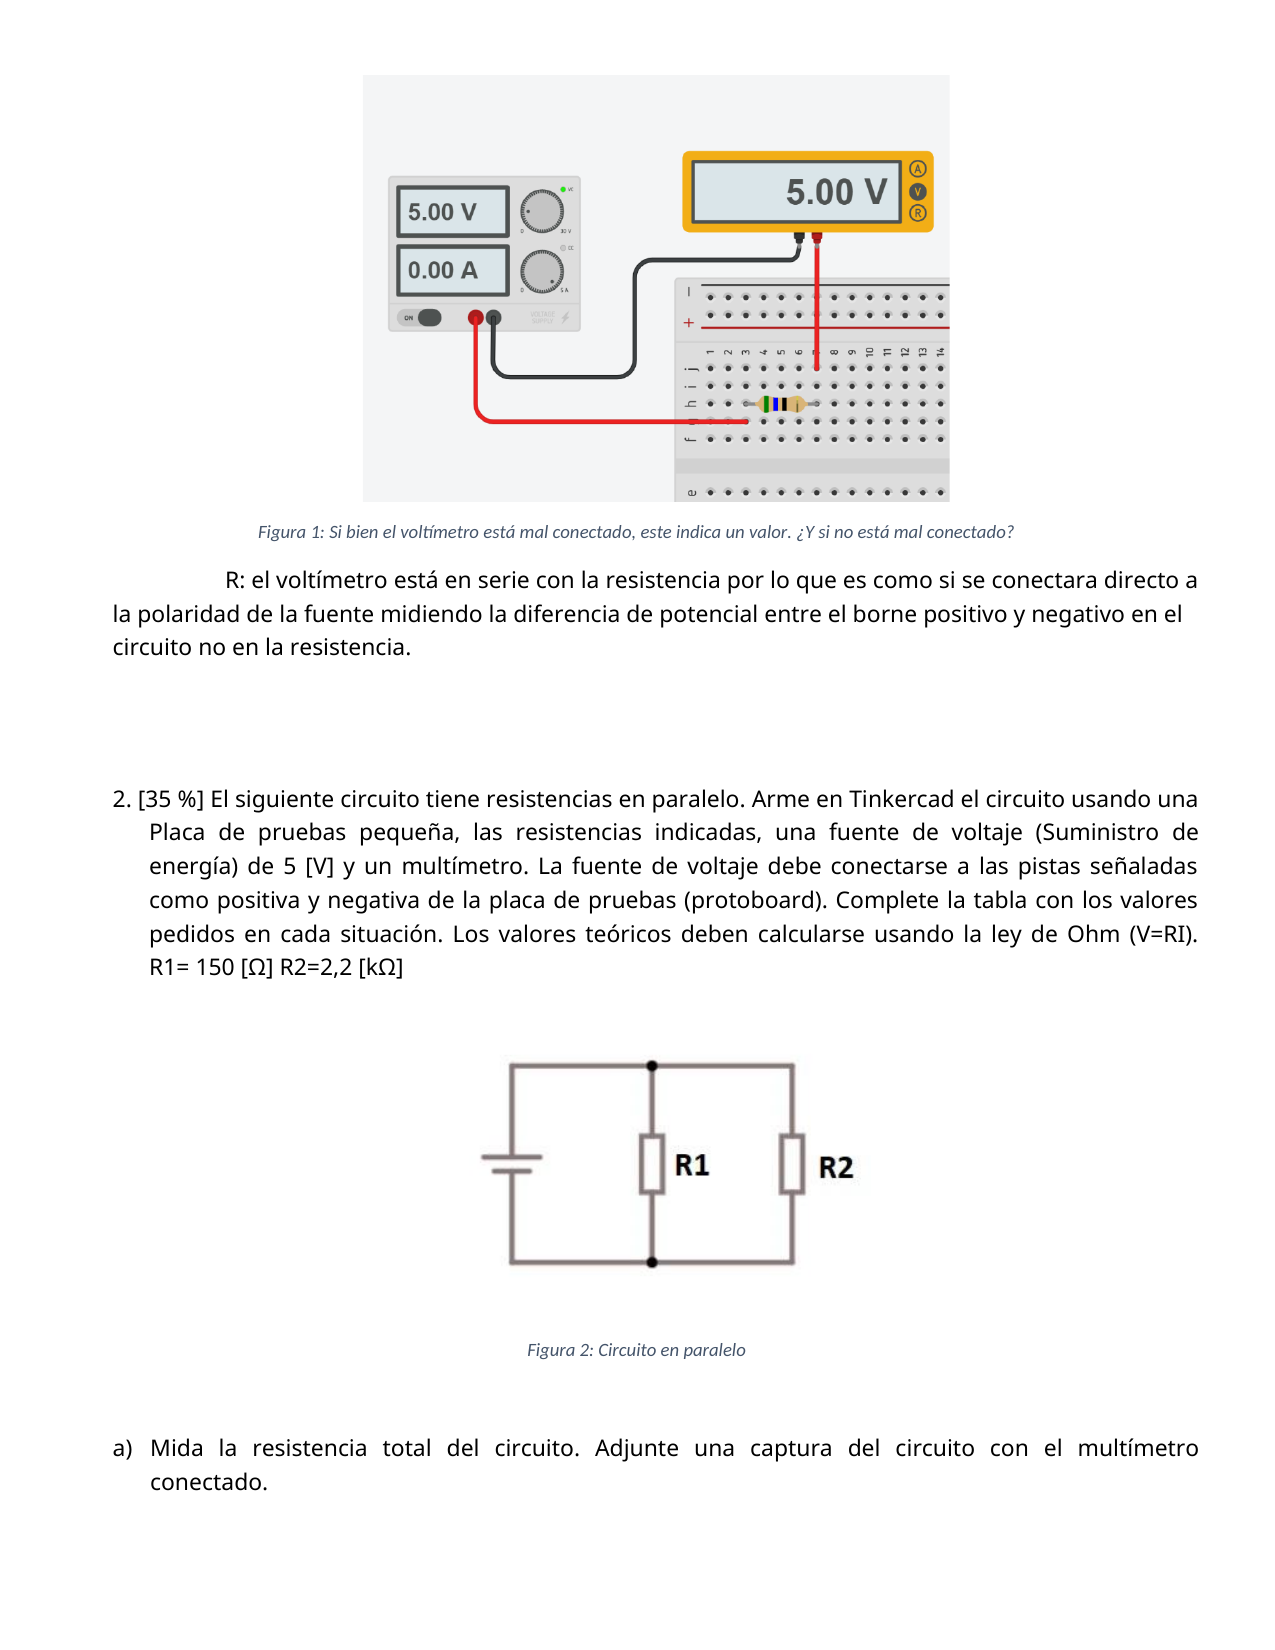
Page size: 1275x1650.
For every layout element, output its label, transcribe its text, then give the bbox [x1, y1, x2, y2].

text R: el voltímetro está en serie con la resistencia por lo que es como si se conectara directo a la polaridad de la fuente midiendo la diferencia de potencial entre el borne positivo y negativo en el circuito no en la resistencia. [112, 564, 1200, 663]
picture [362, 75, 950, 502]
text Figura 1: Si bien el voltímetro está mal conectado, este indica un valor. ¿Y si no está mal conectado? [75, 520, 1200, 543]
list Mida la resistencia total del circuito. Adjunte una captura del circuito con el multímetro conectado. [112, 1432, 1200, 1497]
text 2. [35 %] El siguiente circuito tiene resistencias en paralelo. Arme en Tinkercad el circuito usando una Placa de pruebas pequeña, las resistencias indicadas, una fuente de voltaje (Suministro de energía) de 5 [V] y un multímetro. La fuente de voltaje debe conectarse a las pistas señaladas como positiva y negativa de la placa de pruebas (protoboard). Complete la tabla con los valores pedidos en cada situación. Los valores teóricos deben calcularse usando la ley de Ohm (V=RI). R1= 150 [Ω] R2=2,2 [kΩ] [112, 783, 1200, 983]
text Figura 2: Circuito en paralelo [75, 1338, 1200, 1361]
picture [450, 1035, 901, 1320]
